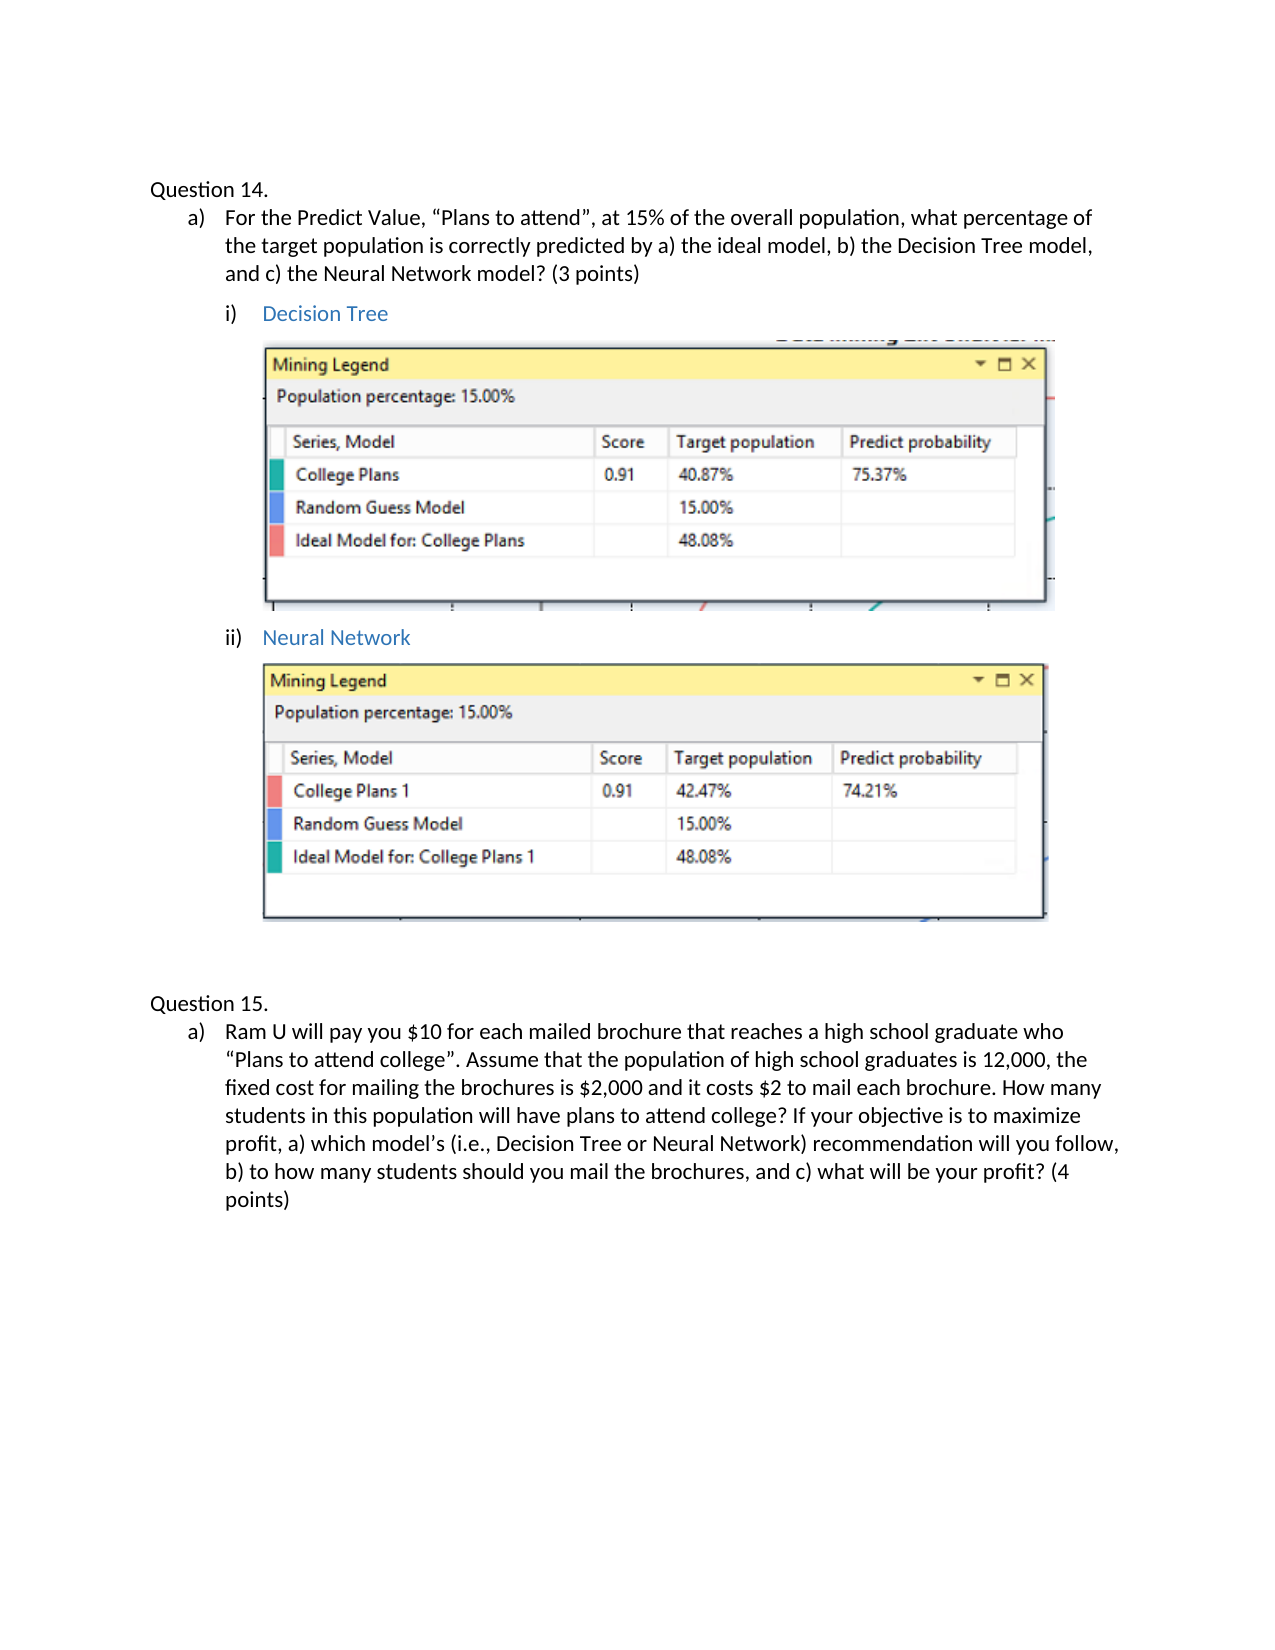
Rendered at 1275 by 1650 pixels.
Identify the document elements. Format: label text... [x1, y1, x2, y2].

list For the Predict Value, “Plans to attend”, at 15% of the overall population, what percentage of the target population is correctly predicted by a) the ideal model, b) the Decision Tree model, and c) the Neural Network model? (3 points) [187, 203, 1125, 287]
list Neural Network [225, 623, 1125, 651]
picture [262, 663, 1049, 922]
list Decision Tree [225, 299, 1125, 328]
picture [262, 340, 1055, 611]
